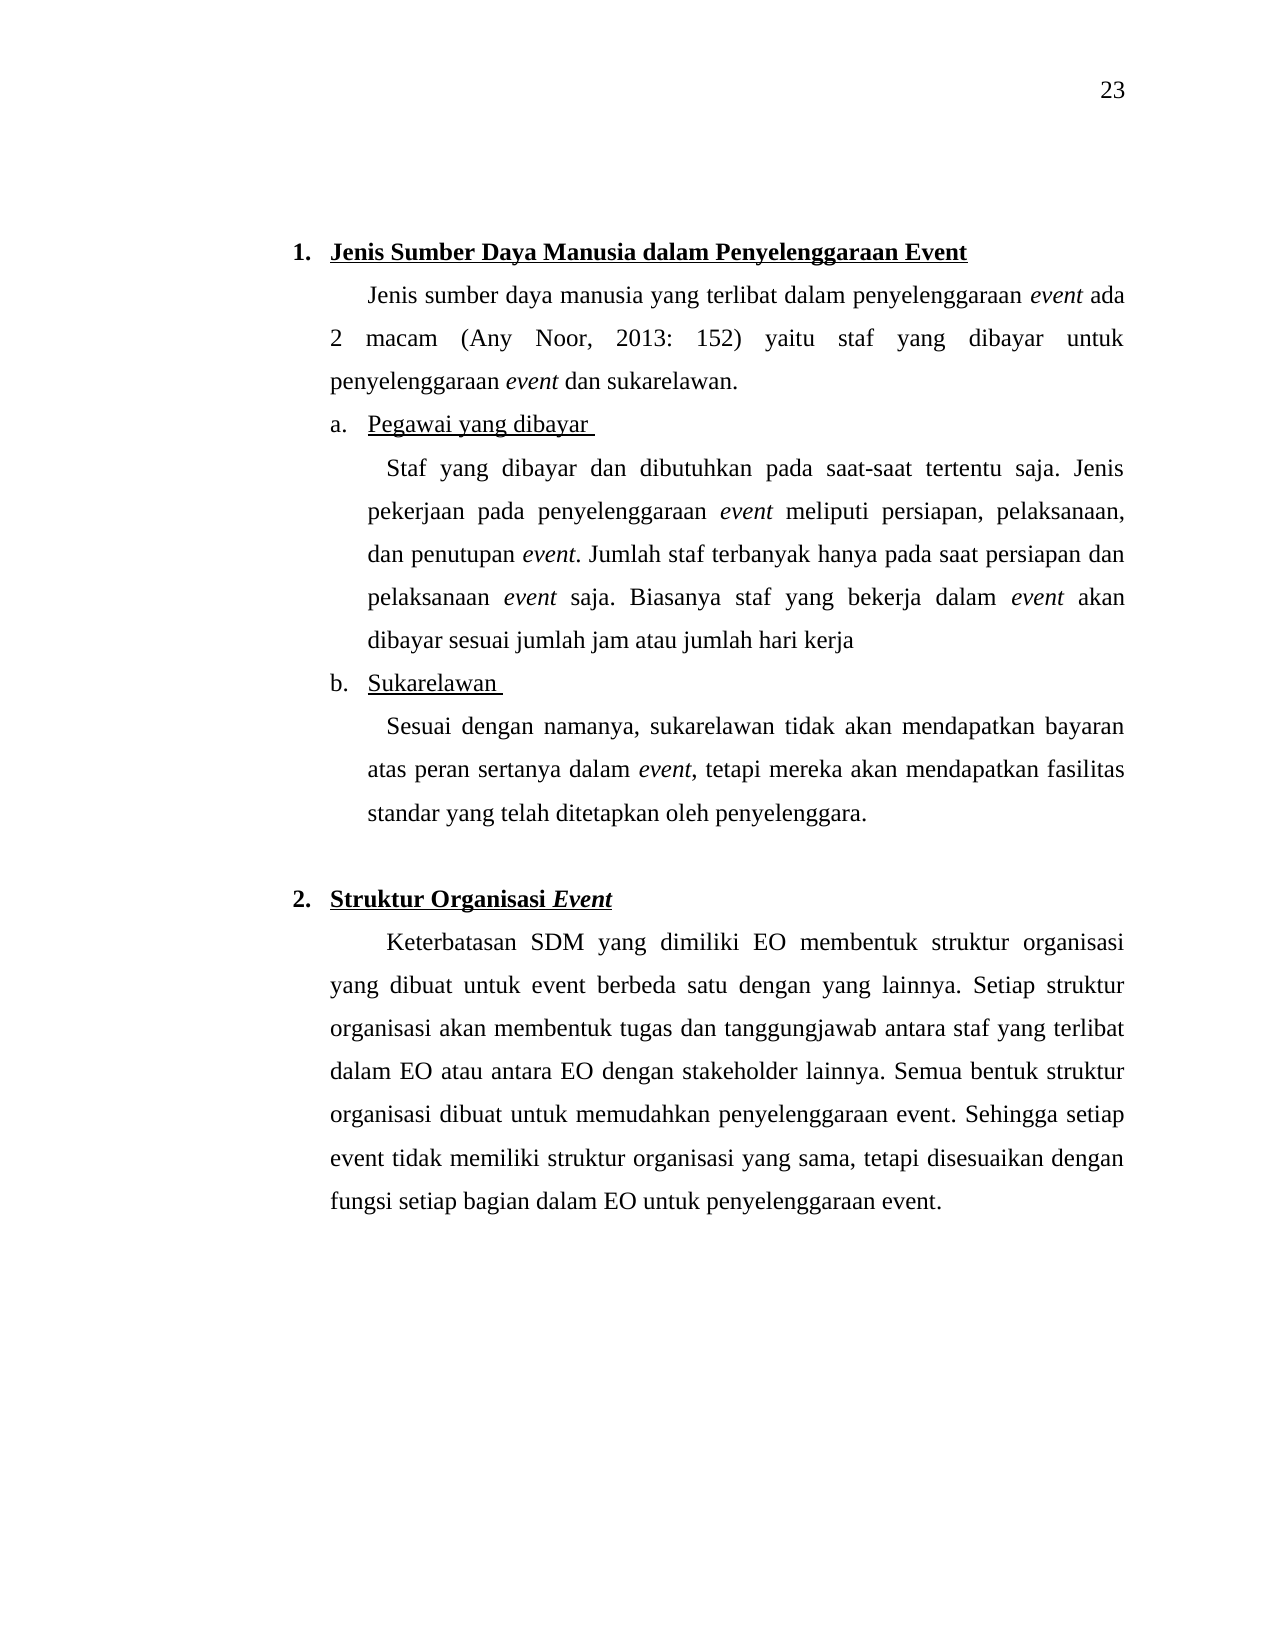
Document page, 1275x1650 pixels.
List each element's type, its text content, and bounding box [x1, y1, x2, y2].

list Jenis Sumber Daya Manusia dalam Penyelenggaraan Event [292, 237, 1125, 266]
list Sukarelawan [330, 668, 1125, 697]
text Sesuai dengan namanya, sukarelawan tidak akan mendapatkan bayaran atas peran sertanya dalam event, tetapi mereka akan mendapatkan fasilitas standar yang telah ditetapkan oleh penyelenggara. [367, 711, 1125, 826]
list Struktur Organisasi Event [292, 884, 1125, 913]
text Jenis sumber daya manusia yang terlibat dalam penyelenggaraan event ada 2 macam (Any Noor, 2013: 152) yaitu staf yang dibayar untuk penyelenggaraan event dan sukarelawan. [330, 280, 1125, 395]
list Keterbatasan SDM yang dimiliki EO membentuk struktur organisasi yang dibuat untuk event berbeda satu dengan yang lainnya. Setiap struktur organisasi akan membentuk tugas dan tanggungjawab antara staf yang terlibat dalam EO atau antara EO dengan stakeholder lainnya. Semua bentuk struktur organisasi dibuat untuk memudahkan penyelenggaraan event. Sehingga setiap event tidak memiliki struktur organisasi yang sama, tetapi disesuaikan dengan fungsi setiap bagian dalam EO untuk penyelenggaraan event. [330, 927, 1125, 1214]
text Staf yang dibayar dan dibutuhkan pada saat-saat tertentu saja. Jenis pekerjaan pada penyelenggaraan event meliputi persiapan, pelaksanaan, dan penutupan event. Jumlah staf terbanyak hanya pada saat persiapan dan pelaksanaan event saja. Biasanya staf yang bekerja dalam event akan dibayar sesuai jumlah jam atau jumlah hari kerja [367, 453, 1125, 654]
list Pegawai yang dibayar [330, 409, 1125, 438]
